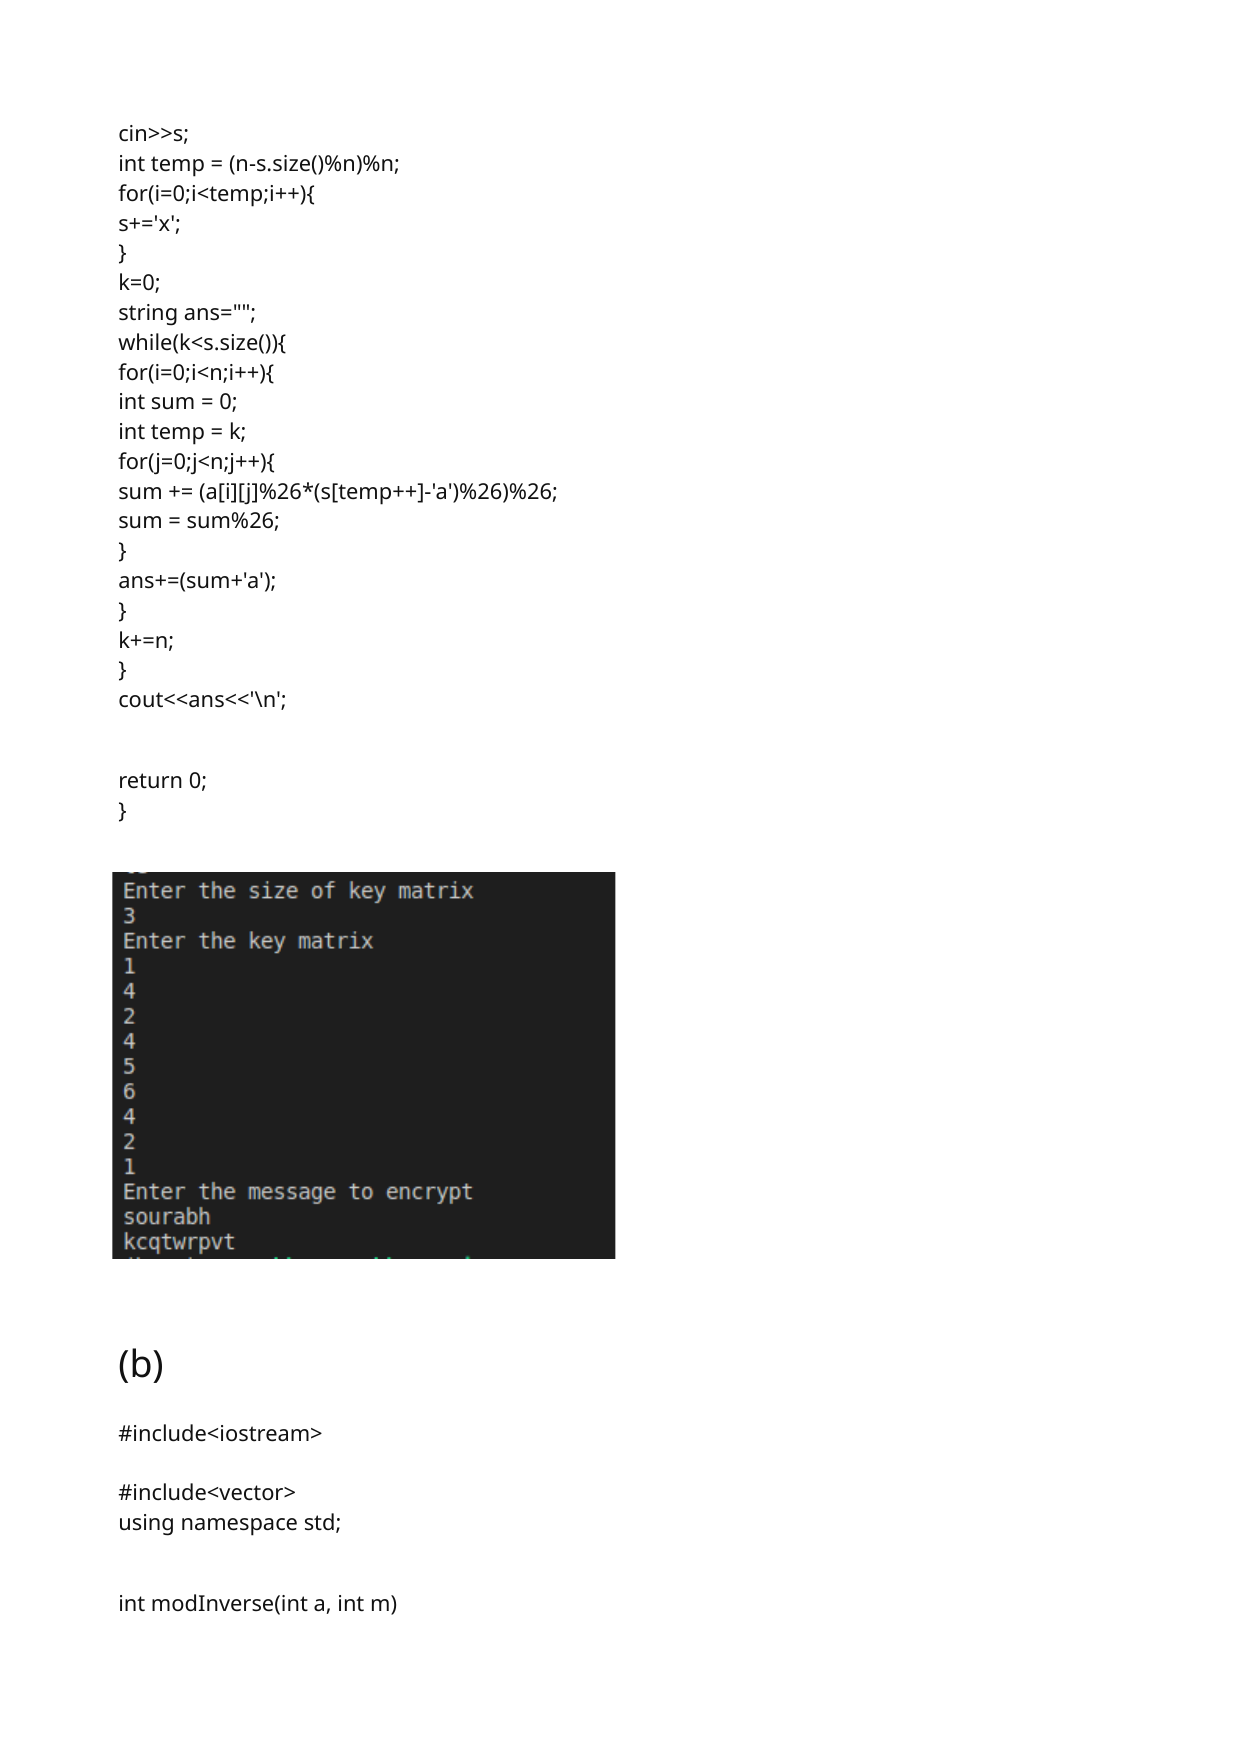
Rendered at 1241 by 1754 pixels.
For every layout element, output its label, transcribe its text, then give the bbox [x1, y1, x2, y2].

text for(j=0;j<n;j++){ [118, 446, 1122, 476]
text #include<vector> [118, 1477, 1122, 1507]
text } [118, 535, 1122, 565]
text int temp = k; [118, 416, 1122, 446]
text int sum = 0; [118, 386, 1122, 416]
text while(k<s.size()){ [118, 327, 1122, 356]
text int modInverse(int a, int m) [118, 1588, 1122, 1618]
text s+='x'; [118, 207, 1122, 237]
text int temp = (n-s.size()%n)%n; [118, 148, 1122, 178]
text k=0; [118, 267, 1122, 297]
text using namespace std; [118, 1507, 1122, 1537]
text cout<<ans<<'\n'; [118, 684, 1122, 714]
text } [118, 795, 1122, 824]
text cin>>s; [118, 118, 1122, 148]
text for(i=0;i<temp;i++){ [118, 178, 1122, 207]
text (b) [118, 1337, 1122, 1388]
text string ans=""; [118, 297, 1122, 327]
text sum = sum%26; [118, 505, 1122, 535]
text #include<iostream> [118, 1418, 1122, 1448]
text ans+=(sum+'a'); [118, 565, 1122, 595]
text for(i=0;i<n;i++){ [118, 356, 1122, 386]
text } [118, 595, 1122, 624]
picture [112, 872, 616, 1259]
text return 0; [118, 765, 1122, 795]
text } [118, 654, 1122, 684]
text } [118, 237, 1122, 267]
text sum += (a[i][j]%26*(s[temp++]-'a')%26)%26; [118, 476, 1122, 505]
text k+=n; [118, 624, 1122, 654]
